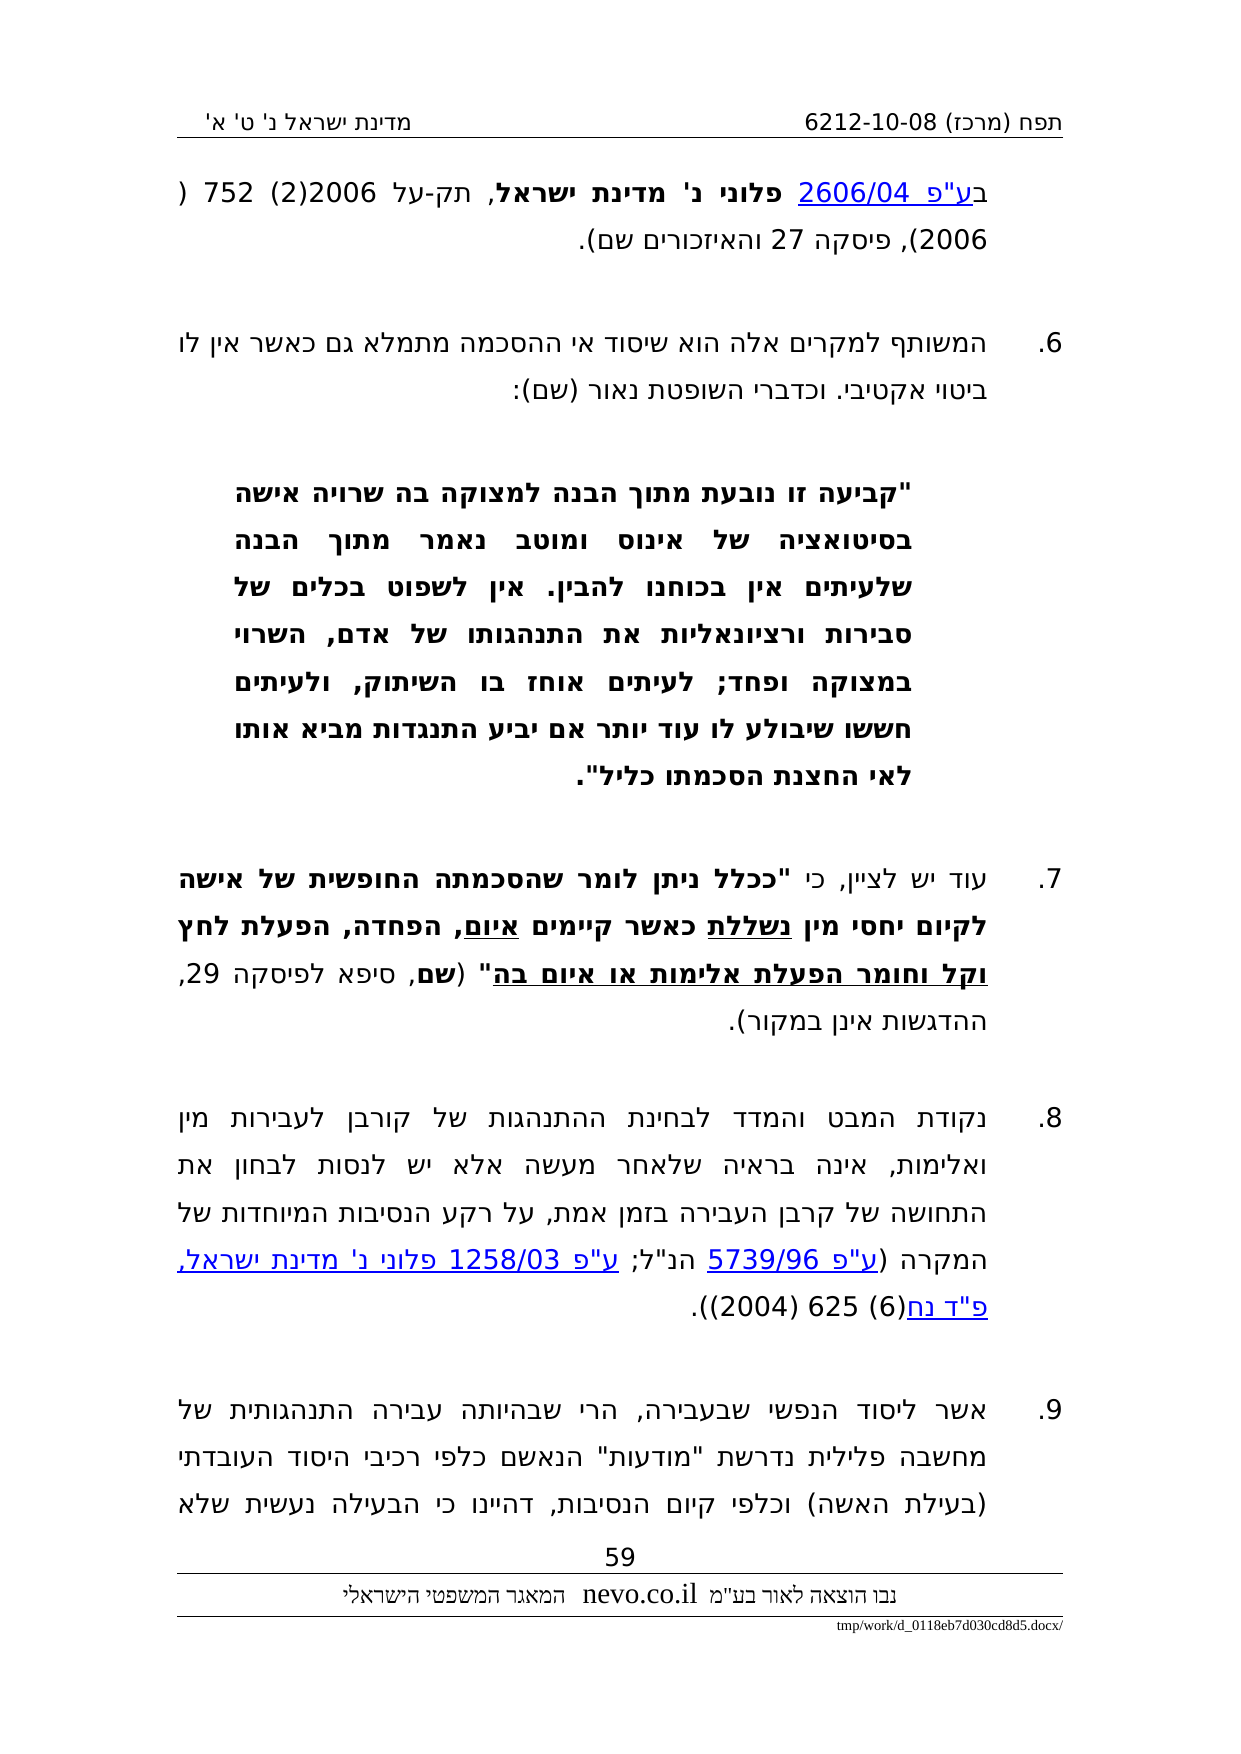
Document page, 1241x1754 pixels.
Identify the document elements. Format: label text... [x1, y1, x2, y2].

text 6. המשותף למקרים אלה הוא שיסוד אי ההסכמה מתמלא גם כאשר אין לו ביטוי אקטיבי. וכדברי השופטת נאור (שם): [177, 327, 1063, 406]
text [177, 1394, 1063, 1520]
text 7. עוד יש לציין, כי "ככלל ניתן לומר שהסכמתה החופשית של אישה לקיום יחסי מין נשללת כאשר קיימים איום, הפחדה, הפעלת לחץ וקל וחומר הפעלת אלימות או איום בה" (שם, סיפא לפיסקה 29, ההדגשות אינן במקור). [177, 863, 1063, 1037]
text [177, 177, 1063, 256]
text 8. נקודת המבט והמדד לבחינת ההתנהגות של קורבן לעבירות מין ואלימות, אינה בראיה שלאחר מעשה אלא יש לנסות לבחון את התחושה של קרבן העבירה בזמן אמת, על רקע הנסיבות המיוחדות של המקרה (ע"פ 5739/96 הנ"ל; ע"פ 1258/03 פלוני נ' מדינת ישראל, פ"ד נח(6) 625 (2004)). [177, 1102, 1063, 1323]
text "קביעה זו נובעת מתוך הבנה למצוקה בה שרויה אישה בסיטואציה של אינוס ומוטב נאמר מתוך הבנה שלעיתים אין בכוחנו להבין. אין לשפוט בכלים של סבירות ורציונאליות את התנהגותו של אדם, השרוי במצוקה ופחד; לעיתים אוחז בו השיתוק, ולעיתים חששו שיבולע לו עוד יותר אם יביע התנגדות מביא אותו לאי החצנת הסכמתו כליל". [233, 477, 913, 792]
